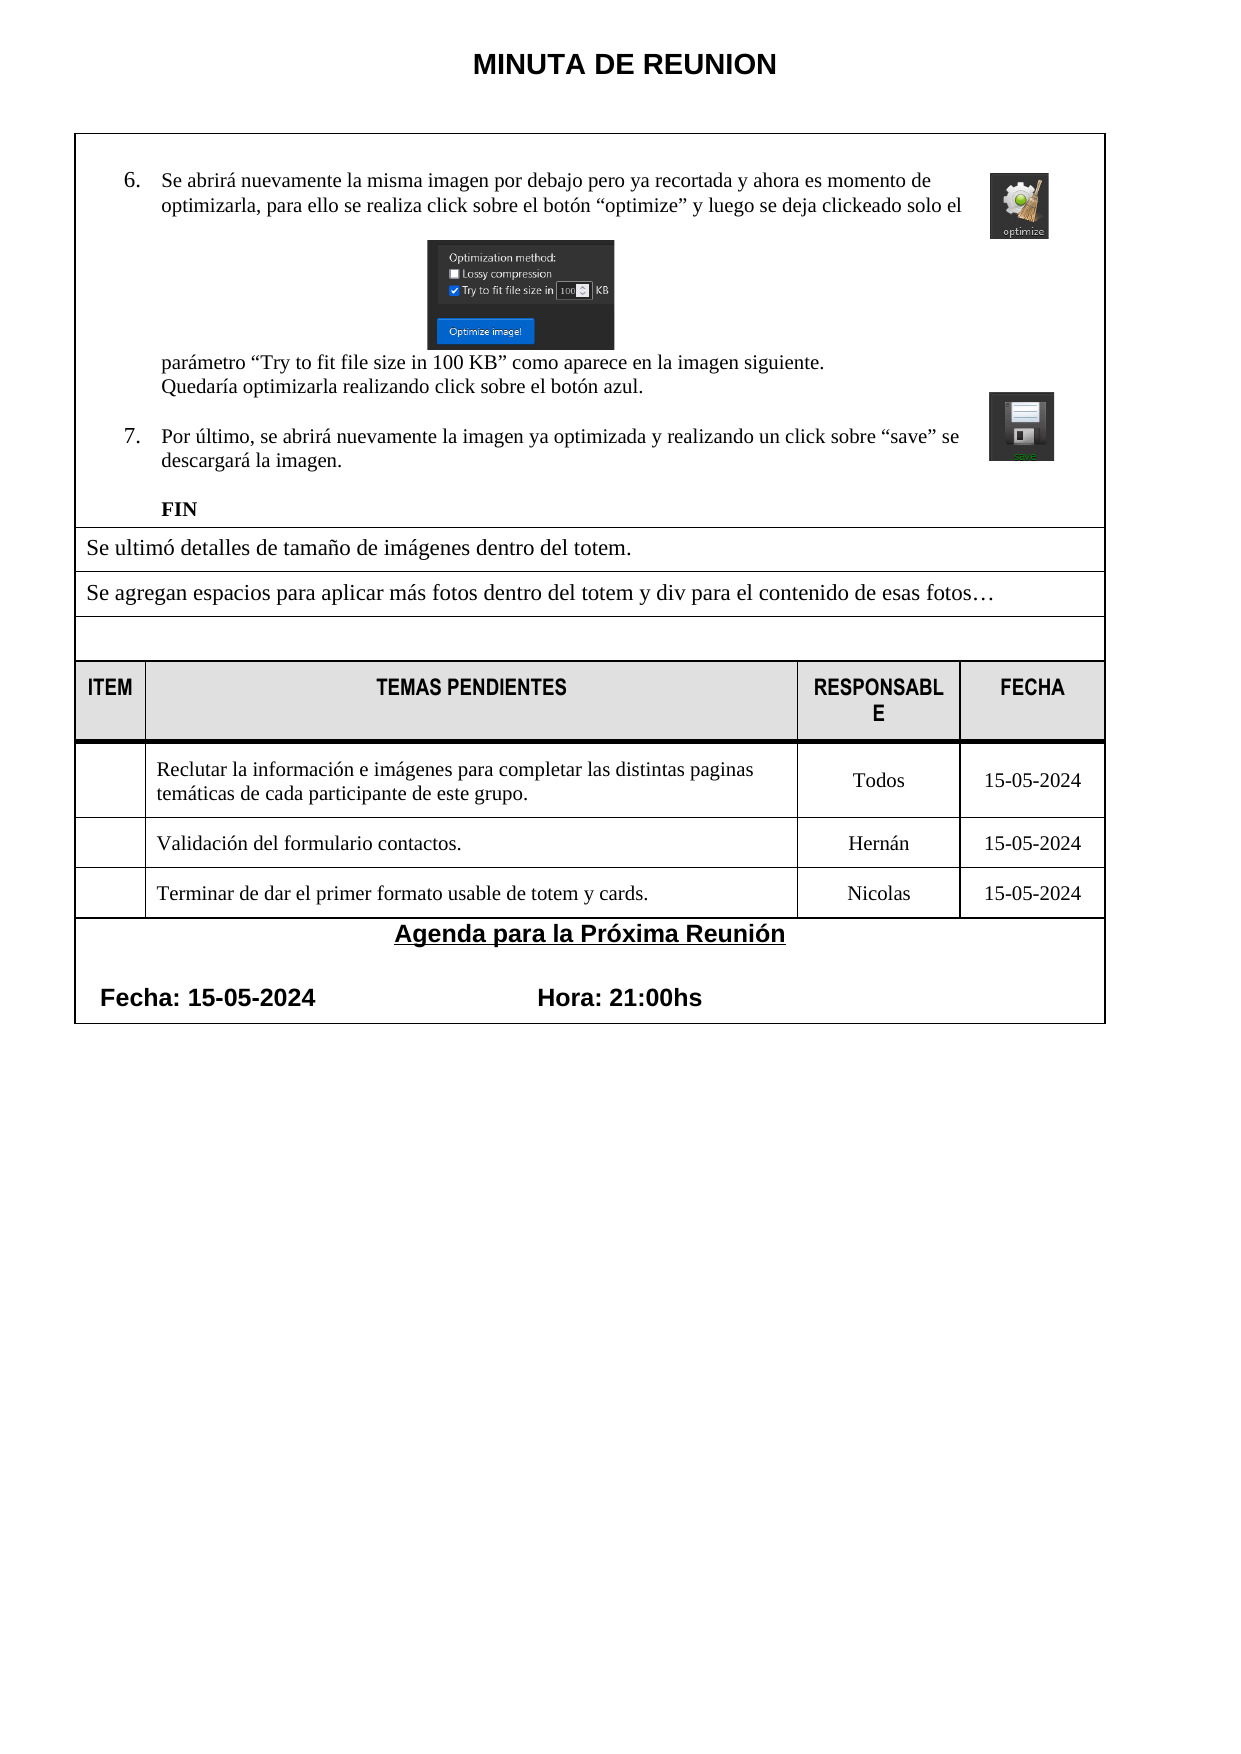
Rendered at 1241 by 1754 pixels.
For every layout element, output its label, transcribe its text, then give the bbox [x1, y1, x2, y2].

table_cell Se abrirá nuevamente la misma imagen por debajo pero ya recortada y ahora es momento de optimizarla, para ello se realiza click sobre el botón “optimize” y luego se deja clickeado solo el parámetro “Try to fit file size in 100 KB” como aparece en la imagen siguiente. Quedaría optimizarla realizando click sobre el botón azul. Por último, se abrirá nuevamente la imagen ya optimizada y realizando un click sobre “save” se descargará la imagen. FIN [76, 134, 1104, 527]
table_cell Todos [798, 744, 959, 817]
table_cell Se agregan espacios para aplicar más fotos dentro del totem y div para el contenido de esas fotos… [76, 572, 1104, 616]
table_cell Nicolas [798, 868, 959, 917]
picture [427, 240, 615, 350]
table_cell FECHA [961, 662, 1104, 739]
picture [990, 173, 1049, 239]
table_cell RESPONSABLE [798, 662, 959, 739]
picture [989, 392, 1055, 461]
table_cell 15-05-2024 [961, 868, 1104, 917]
table_cell Hernán [798, 818, 959, 867]
table_cell [76, 744, 145, 817]
table_cell Se ultimó detalles de tamaño de imágenes dentro del totem. [76, 528, 1104, 571]
table_cell 15-05-2024 [961, 744, 1104, 817]
table_cell 15-05-2024 [961, 818, 1104, 867]
table_cell Terminar de dar el primer formato usable de totem y cards. [146, 868, 797, 917]
table_cell ITEM [76, 662, 145, 739]
table_cell Validación del formulario contactos. [146, 818, 797, 867]
table_cell [76, 818, 145, 867]
table_cell [76, 868, 145, 917]
table_cell Agenda para la Próxima Reunión Fecha: 15-05-2024 Hora: 21:00hs [76, 919, 1104, 1022]
table_cell TEMAS PENDIENTES [146, 662, 797, 739]
table_cell Reclutar la información e imágenes para completar las distintas paginas temáticas de cada participante de este grupo. [146, 744, 797, 817]
table_cell [76, 617, 1104, 660]
